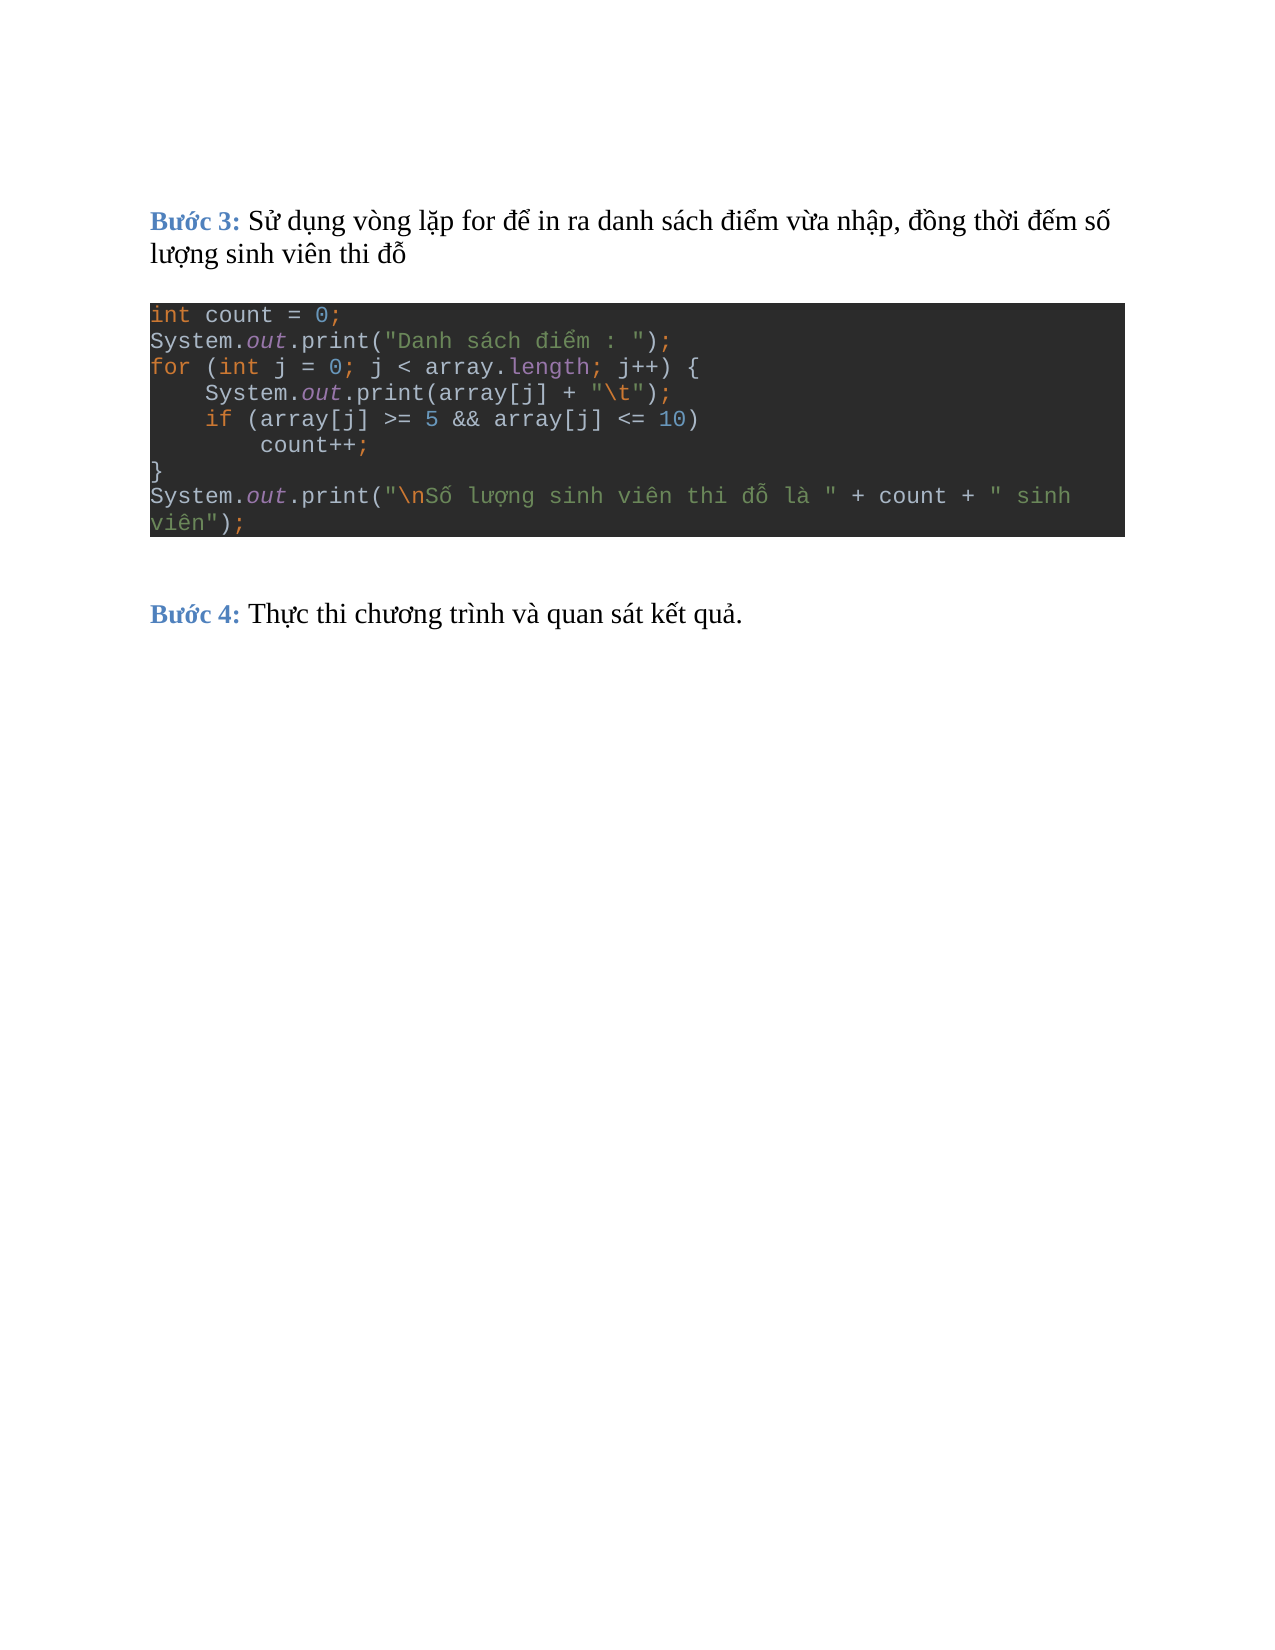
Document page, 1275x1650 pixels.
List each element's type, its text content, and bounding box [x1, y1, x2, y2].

text int count = 0; [150, 303, 1125, 329]
text System.out.print("Danh sách điểm : "); for (int j = 0; j < array.length; j++) { System.out.print(array[j] + "\t"); if (array[j] >= 5 && array[j] <= 10) count++; } System.out.print("\nSố lượng sinh viên thi đỗ là " + count + " sinh viên"); [150, 329, 1125, 537]
text Bước 4: Thực thi chương trình và quan sát kết quả. [150, 596, 1125, 630]
text Bước 3: Sử dụng vòng lặp for để in ra danh sách điểm vừa nhập, đồng thời đếm số lượng sinh viên thi đỗ [150, 203, 1125, 270]
